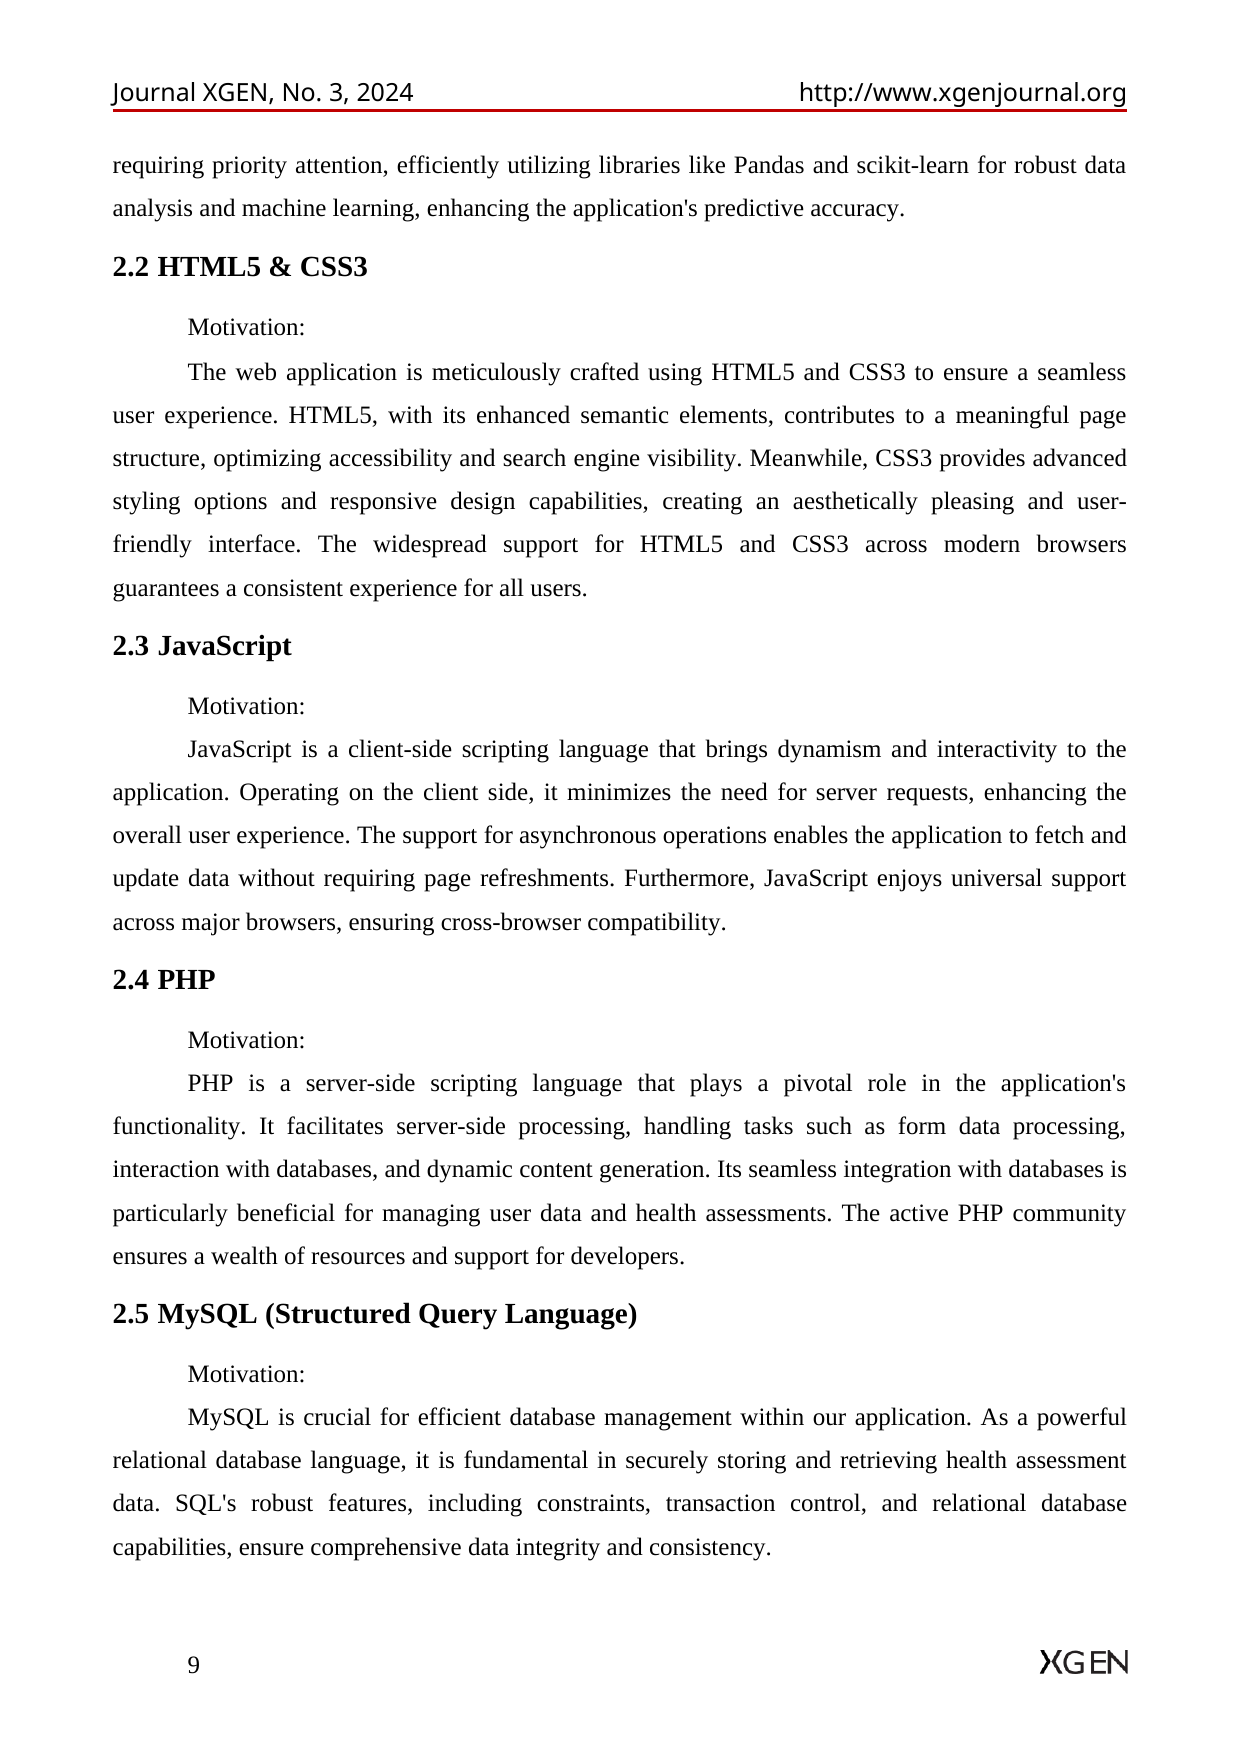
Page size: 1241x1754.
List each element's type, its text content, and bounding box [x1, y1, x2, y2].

text Motivation: [112, 1359, 1128, 1388]
text Motivation: [112, 1025, 1128, 1054]
text The web application is meticulously crafted using HTML5 and CSS3 to ensure a seamless user experience. HTML5, with its enhanced semantic elements, contributes to a meaningful page structure, optimizing accessibility and search engine visibility. Meanwhile, CSS3 provides advanced styling options and responsive design capabilities, creating an aesthetically pleasing and user-friendly interface. The widespread support for HTML5 and CSS3 across modern browsers guarantees a consistent experience for all users. [112, 357, 1128, 601]
subtitle MySQL (Structured Query Language) [112, 1296, 1128, 1330]
picture [1039, 1650, 1128, 1674]
text PHP is a server-side scripting language that plays a pivotal role in the application's functionality. It facilitates server-side processing, handling tasks such as form data processing, interaction with databases, and dynamic content generation. Its seamless integration with databases is particularly beneficial for managing user data and health assessments. The active PHP community ensures a wealth of resources and support for developers. [112, 1068, 1128, 1269]
subtitle JavaScript [112, 628, 1128, 662]
text JavaScript is a client-side scripting language that brings dynamism and interactivity to the application. Operating on the client side, it minimizes the need for server requests, enhancing the overall user experience. The support for asynchronous operations enables the application to fetch and update data without requiring page refreshments. Furthermore, JavaScript enjoys universal support across major browsers, ensuring cross-browser compatibility. [112, 734, 1128, 935]
text Motivation: [112, 691, 1128, 720]
text MySQL is crucial for efficient database management within our application. As a powerful relational database language, it is fundamental in securely storing and retrieving health assessment data. SQL's robust features, including constraints, transaction control, and relational database capabilities, ensure comprehensive data integrity and consistency. [112, 1402, 1128, 1560]
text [112, 150, 1128, 222]
subtitle HTML5 & CSS3 [112, 249, 1128, 282]
list Motivation: [187, 312, 1128, 340]
subtitle PHP [112, 962, 1128, 996]
